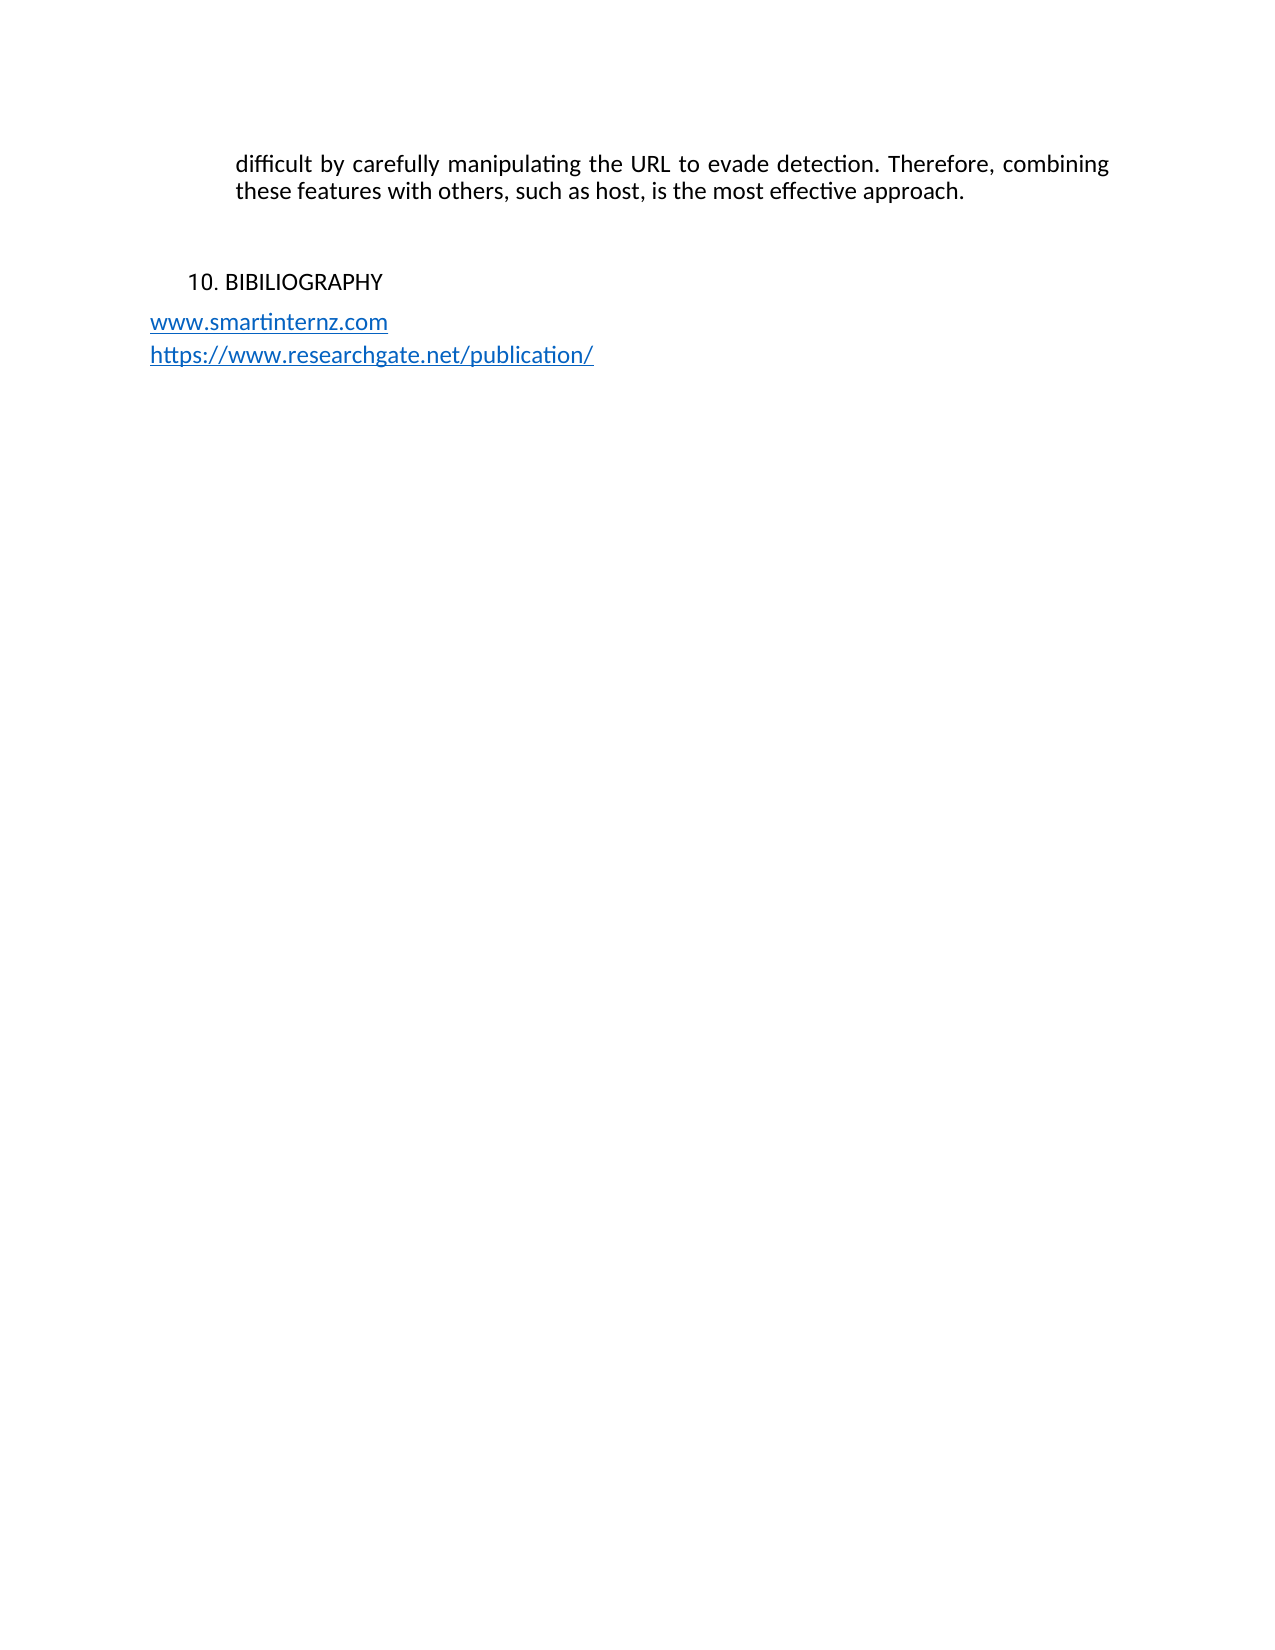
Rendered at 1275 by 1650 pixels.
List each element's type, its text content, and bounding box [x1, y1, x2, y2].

text www.smartinternz.com [150, 299, 451, 339]
list BIBILIOGRAPHY [187, 259, 451, 299]
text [235, 150, 1111, 205]
text https://www.researchgate.net/publication/ [150, 339, 1125, 369]
